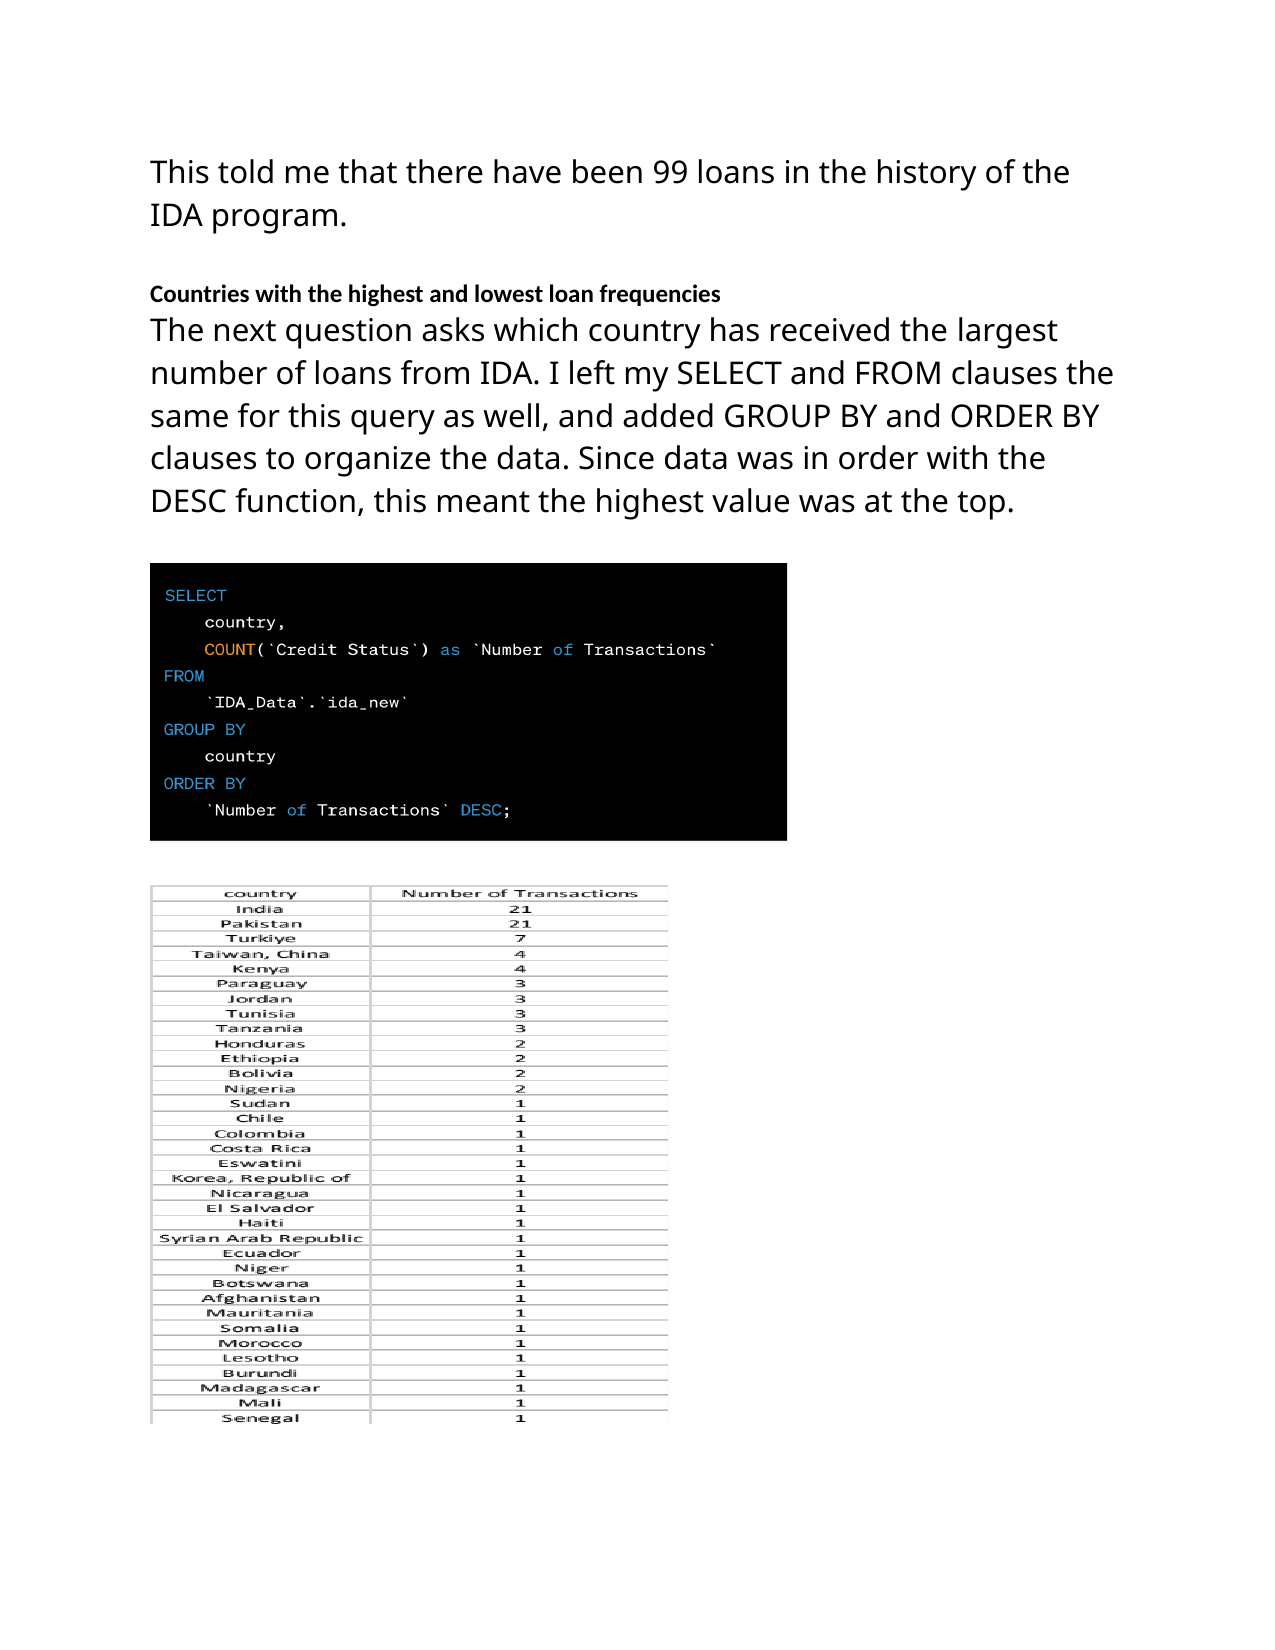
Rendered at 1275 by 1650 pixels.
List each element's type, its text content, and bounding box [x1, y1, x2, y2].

text Countries with the highest and lowest loan frequencies [150, 278, 1125, 308]
picture [150, 563, 788, 843]
text The next question asks which country has received the largest number of loans from IDA. I left my SELECT and FROM clauses the same for this query as well, and added GROUP BY and ORDER BY clauses to organize the data. Since data was in order with the DESC function, this meant the highest value was at the top. [150, 308, 1125, 521]
text This told me that there have been 99 loans in the history of the IDA program. [348, 150, 1125, 235]
